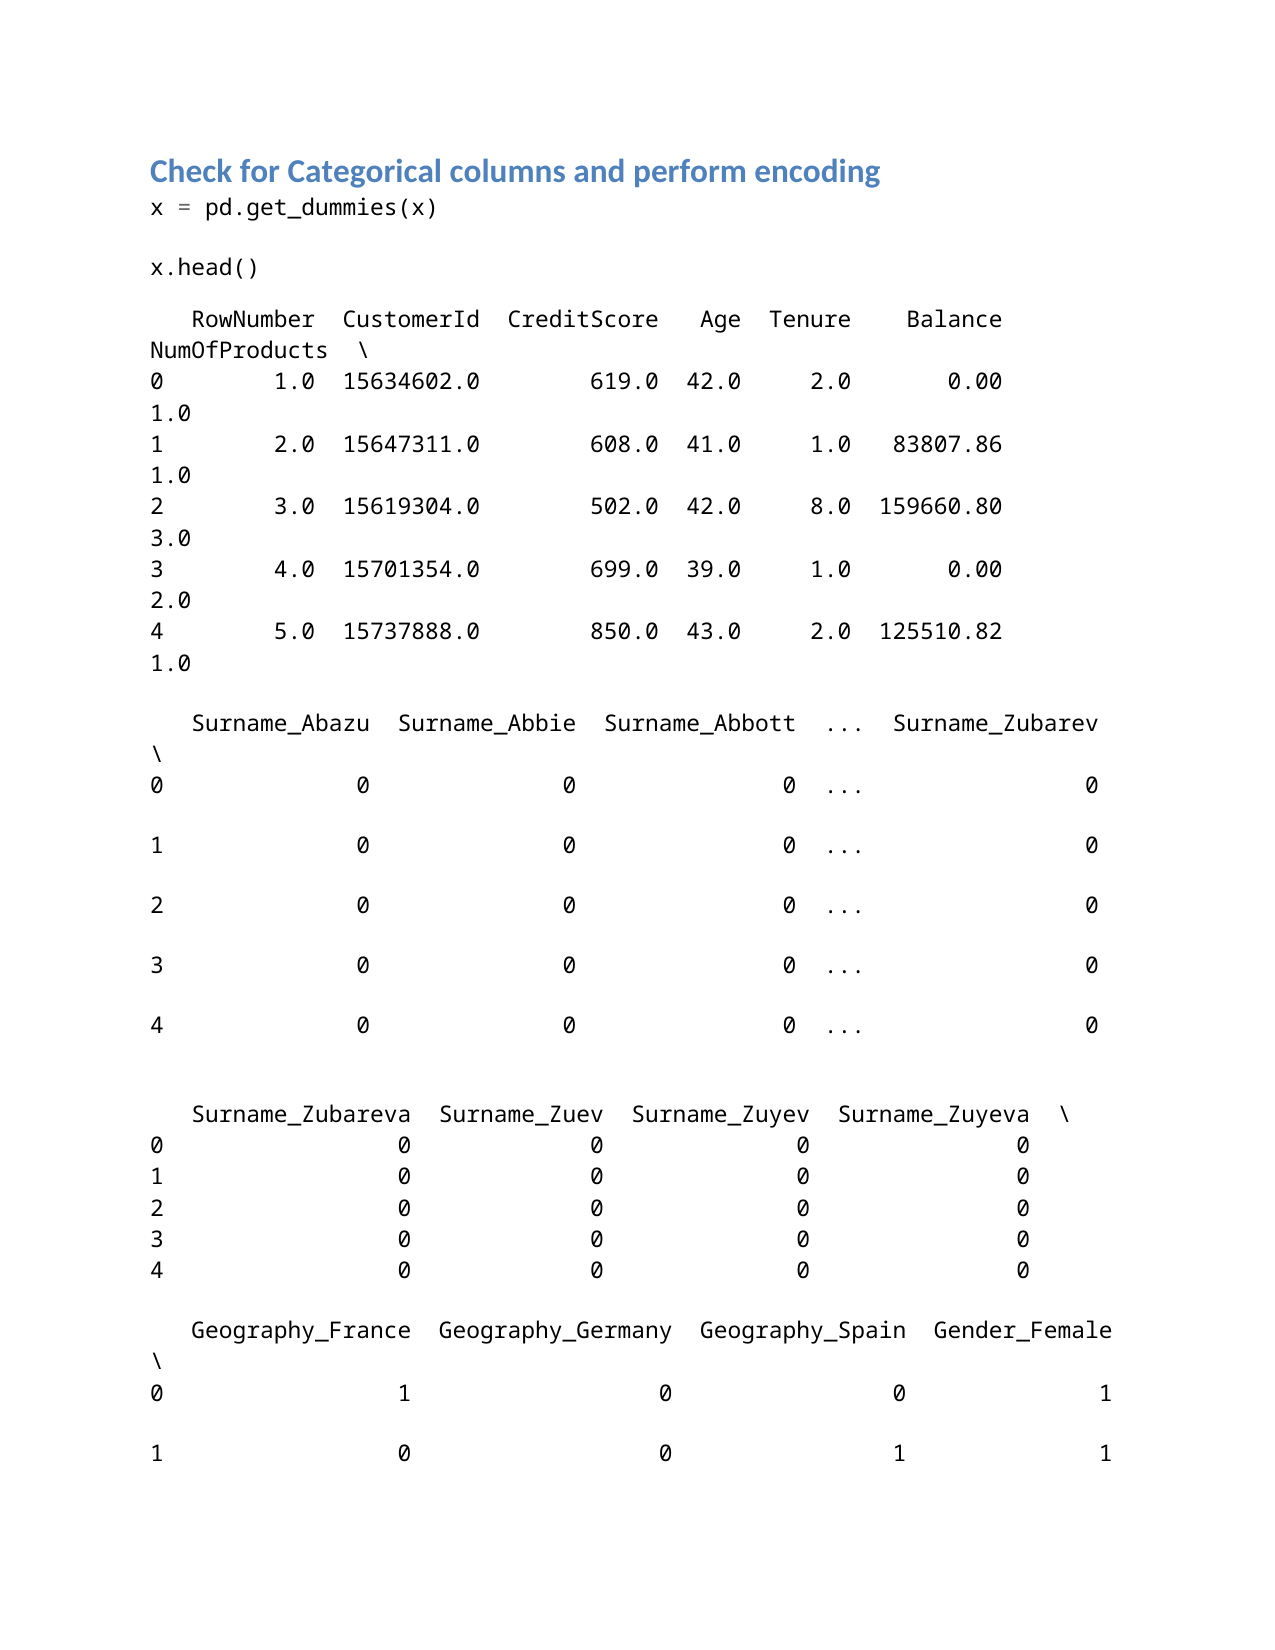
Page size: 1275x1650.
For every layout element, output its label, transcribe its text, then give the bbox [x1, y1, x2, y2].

subtitle Check for Categorical columns and perform encoding [150, 150, 1125, 191]
text x = pd.get_dummies(x) x.head() [150, 191, 1125, 282]
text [150, 303, 1125, 1497]
